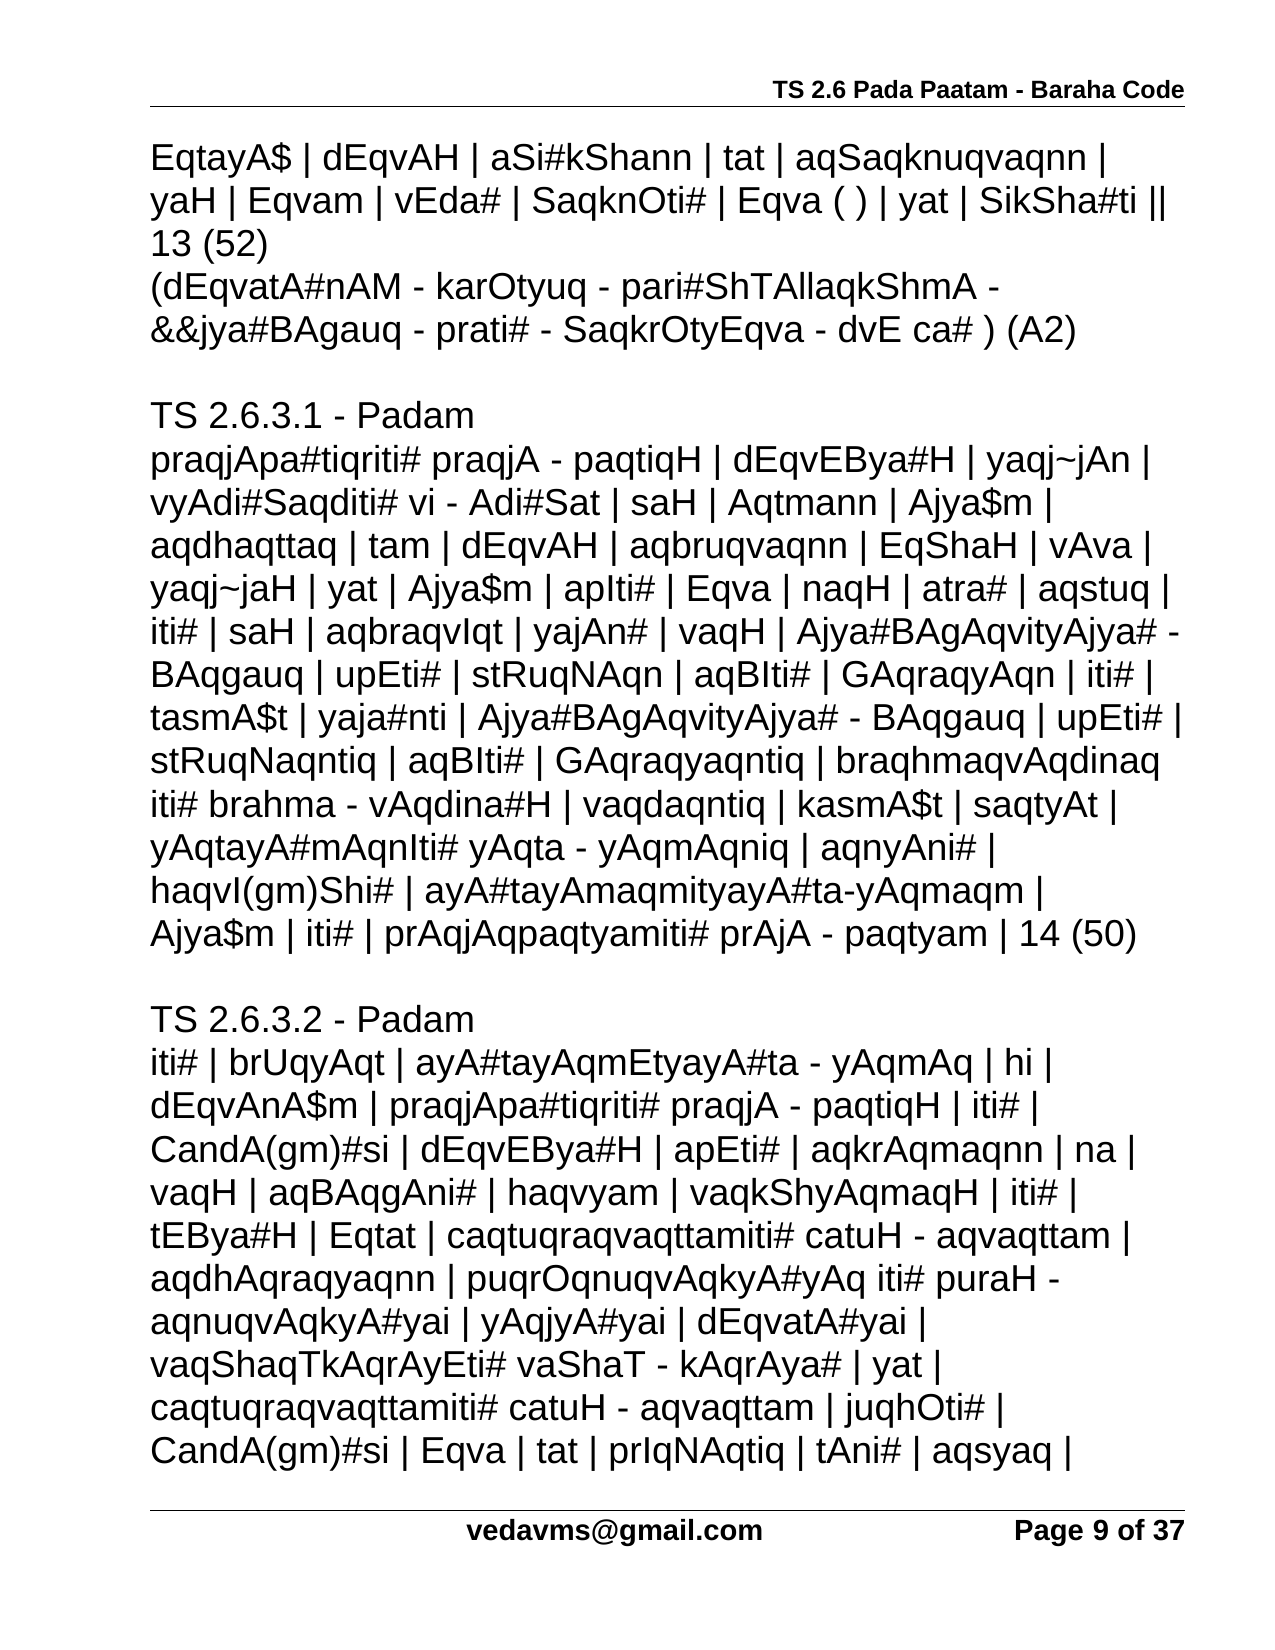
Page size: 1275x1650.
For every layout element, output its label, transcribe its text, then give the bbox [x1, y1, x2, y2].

text (dEqvatA#nAM - karOtyuq - pari#ShTAllaqkShmA - &&jya#BAgauq - prati# - SaqkrOtyEqva - dvE ca# ) (A2) [150, 264, 1185, 351]
text TS 2.6.3.2 - Padam [150, 997, 1185, 1041]
text praqjApa#tiqriti# praqjA - paqtiqH | dEqvEBya#H | yaqj~jAn | vyAdi#Saqditi# vi - Adi#Sat | saH | Aqtmann | Ajya$m | aqdhaqttaq | tam | dEqvAH | aqbruqvaqnn | EqShaH | vAva | yaqj~jaH | yat | Ajya$m | apIti# | Eqva | naqH | atra# | aqstuq | iti# | saH | aqbraqvIqt | yajAn# | vaqH | Ajya#BAgAqvityAjya# - BAqgauq | upEti# | stRuqNAqn | aqBIti# | GAqraqyAqn | iti# | tasmA$t | yaja#nti | Ajya#BAgAqvityAjya# - BAqgauq | upEti# | stRuqNaqntiq | aqBIti# | GAqraqyaqntiq | braqhmaqvAqdinaq iti# brahma - vAqdina#H | vaqdaqntiq | kasmA$t | saqtyAt | yAqtayA#mAqnIti# yAqta - yAqmAqniq | aqnyAni# | haqvI(gm)Shi# | ayA#tayAmaqmityayA#ta-yAqmaqm | Ajya$m | iti# | prAqjAqpaqtyamiti# prAjA - paqtyam | 14 (50) [150, 437, 1185, 954]
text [150, 135, 1185, 264]
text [150, 1041, 1185, 1472]
text TS 2.6.3.1 - Padam [150, 394, 1185, 437]
